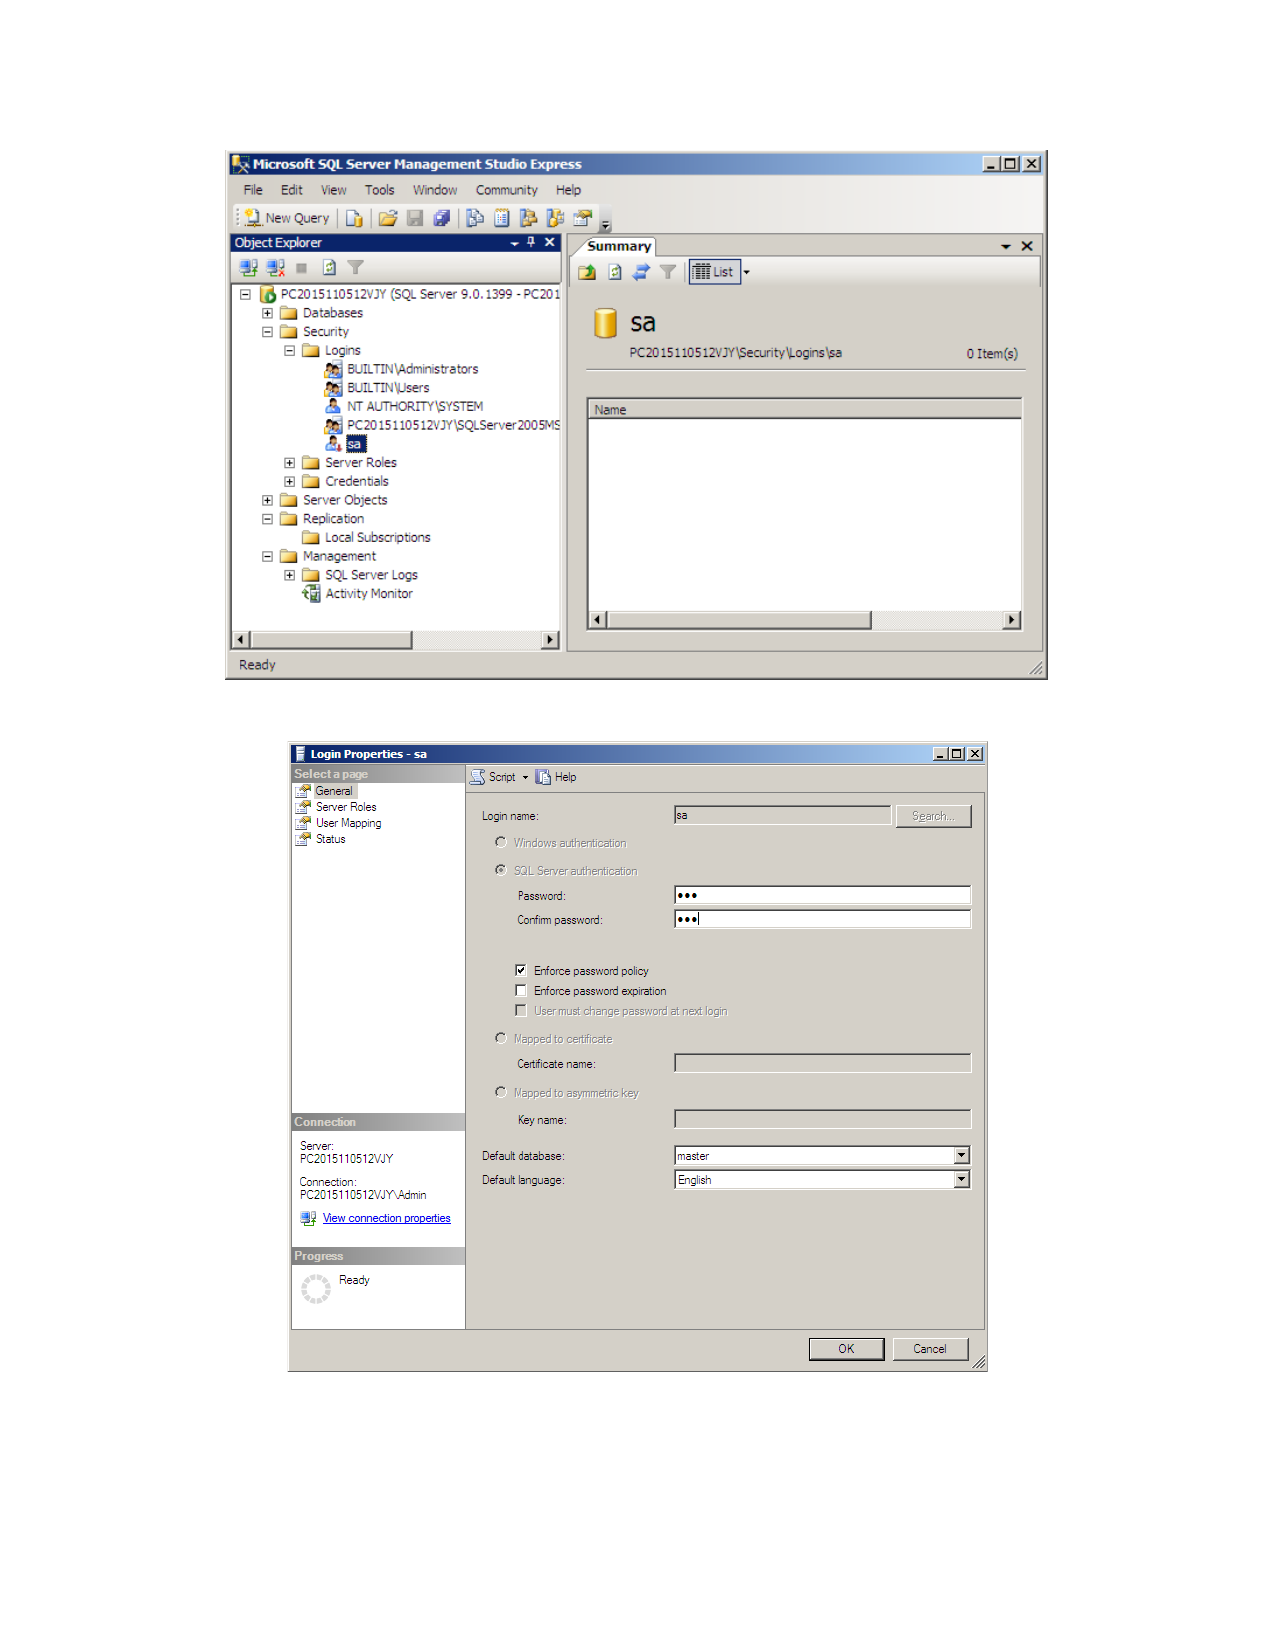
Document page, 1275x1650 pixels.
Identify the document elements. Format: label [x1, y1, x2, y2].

picture [287, 741, 988, 1372]
picture [225, 150, 1048, 680]
